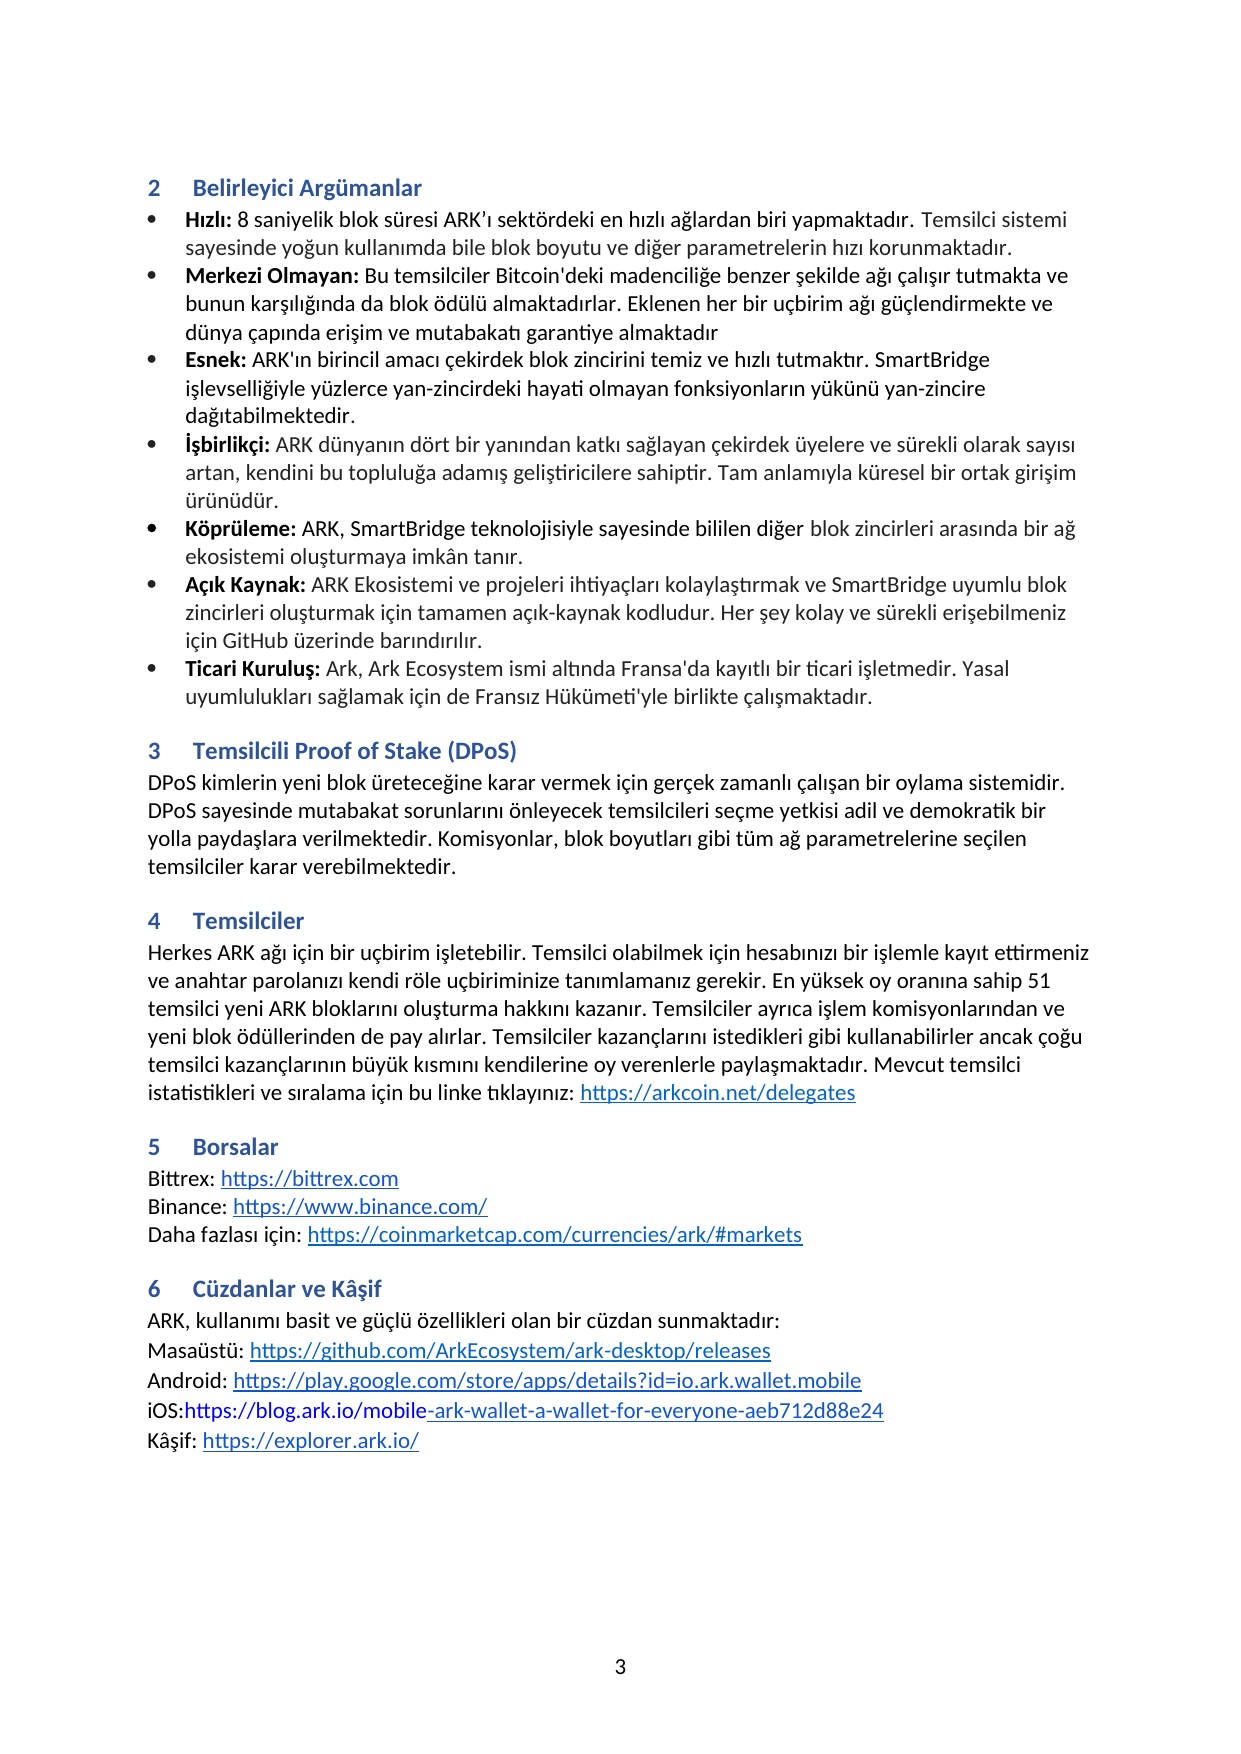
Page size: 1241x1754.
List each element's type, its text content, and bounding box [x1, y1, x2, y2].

text DPoS kimlerin yeni blok üreteceğine karar vermek için gerçek zamanlı çalışan bir oylama sistemidir. DPoS sayesinde mutabakat sorunlarını önleyecek temsilcileri seçme yetkisi adil ve demokratik bir yolla paydaşlara verilmektedir. Komisyonlar, blok boyutları gibi tüm ağ parametrelerine seçilen temsilciler karar verebilmektedir. [148, 768, 1093, 880]
list Esnek: ARK'ın birincil amacı çekirdek blok zincirini temiz ve hızlı tutmaktır. SmartBridge işlevselliğiyle yüzlerce yan-zincirdeki hayati olmayan fonksiyonların yükünü yan-zincire dağıtabilmektedir. [148, 346, 1093, 430]
subtitle Belirleyici Argümanlar [148, 173, 1093, 203]
subtitle Cüzdanlar ve Kâşif [148, 1273, 1093, 1303]
list Hızlı: 8 saniyelik blok süresi ARK’ı sektördeki en hızlı ağlardan biri yapmaktadır. Temsilci sistemi sayesinde yoğun kullanımda bile blok boyutu ve diğer parametrelerin hızı korunmaktadır. [148, 206, 1093, 262]
text Herkes ARK ağı için bir uçbirim işletebilir. Temsilci olabilmek için hesabınızı bir işlemle kayıt ettirmeniz ve anahtar parolanızı kendi röle uçbiriminize tanımlamanız gerekir. En yüksek oy oranına sahip 51 temsilci yeni ARK bloklarını oluşturma hakkını kazanır. Temsilciler ayrıca işlem komisyonlarından ve yeni blok ödüllerinden de pay alırlar. Temsilciler kazançlarını istedikleri gibi kullanabilirler ancak çoğu temsilci kazançlarının büyük kısmını kendilerine oy verenlerle paylaşmaktadır. Mevcut temsilci istatistikleri ve sıralama için bu linke tıklayınız: https://arkcoin.net/delegates [148, 938, 1093, 1106]
list İşbirlikçi: ARK dünyanın dört bir yanından katkı sağlayan çekirdek üyelere ve sürekli olarak sayısı artan, kendini bu topluluğa adamış geliştiricilere sahiptir. Tam anlamıyla küresel bir ortak girişim ürünüdür. [148, 430, 1093, 514]
list Köprüleme: ARK, SmartBridge teknolojisiyle sayesinde bililen diğer blok zincirleri arasında bir ağ ekosistemi oluşturmaya imkân tanır. [148, 514, 1093, 570]
list Ticari Kuruluş: Ark, Ark Ecosystem ismi altında Fransa'da kayıtlı bir ticari işletmedir. Yasal uyumlulukları sağlamak için de Fransız Hükümeti'yle birlikte çalışmaktadır. [148, 654, 1093, 710]
subtitle Borsalar [148, 1131, 1093, 1161]
text Bittrex: https://bittrex.com Binance: https://www.binance.com/ Daha fazlası için: https://coinmarketcap.com/currencies/ark/#markets [148, 1164, 1093, 1248]
subtitle Temsilcili Proof of Stake (DPoS) [148, 735, 1093, 765]
text ARK, kullanımı basit ve güçlü özellikleri olan bir cüzdan sunmaktadır: Masaüstü: https://github.com/ArkEcosystem/ark-desktop/releases Android: https://play.google.com/store/apps/details?id=io.ark.wallet.mobile iOS:https://blog.ark.io/mobile-ark-wallet-a-wallet-for-everyone-aeb712d88e24 Kâşif: https://explorer.ark.io/ [147, 1306, 1093, 1455]
list Merkezi Olmayan: Bu temsilciler Bitcoin'deki madenciliğe benzer şekilde ağı çalışır tutmakta ve bunun karşılığında da blok ödülü almaktadırlar. Eklenen her bir uçbirim ağı güçlendirmekte ve dünya çapında erişim ve mutabakatı garantiye almaktadır [148, 262, 1093, 346]
list Açık Kaynak: ARK Ekosistemi ve projeleri ihtiyaçları kolaylaştırmak ve SmartBridge uyumlu blok zincirleri oluşturmak için tamamen açık-kaynak kodludur. Her şey kolay ve sürekli erişebilmeniz için GitHub üzerinde barındırılır. [148, 570, 1093, 654]
subtitle Temsilciler [148, 905, 1093, 935]
